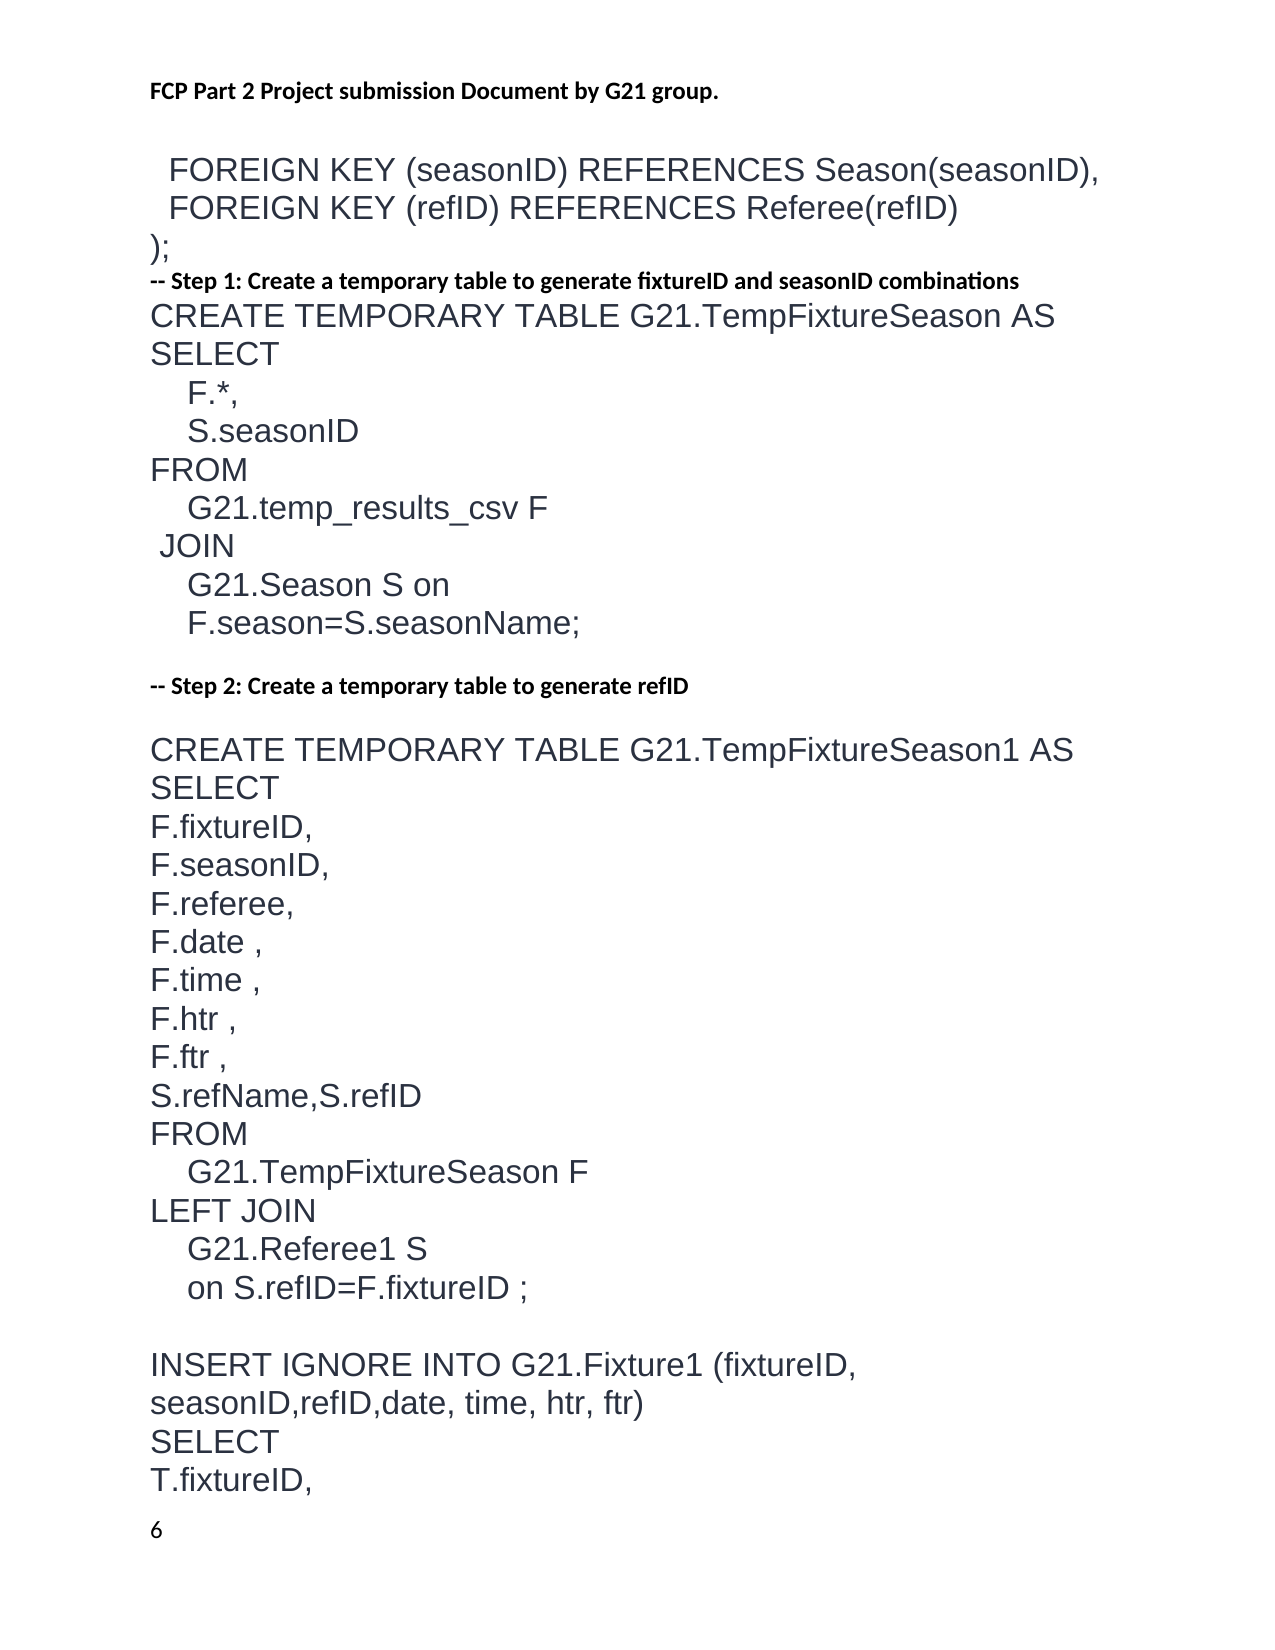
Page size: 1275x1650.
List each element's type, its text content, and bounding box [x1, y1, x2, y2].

text G21.Season S on [150, 565, 1125, 603]
text F.date , [150, 922, 1125, 960]
text ); [150, 227, 1125, 265]
text SELECT [150, 334, 1125, 373]
text SELECT [150, 1422, 1125, 1460]
text FOREIGN KEY (seasonID) REFERENCES Season(seasonID), [150, 150, 1125, 188]
text FROM [150, 1114, 1125, 1153]
text S.seasonID [150, 411, 1125, 449]
text G21.Referee1 S [150, 1229, 1125, 1268]
text -- Step 1: Create a temporary table to generate fixtureID and seasonID combinations [150, 265, 1125, 296]
text G21.temp_results_csv F [150, 488, 1125, 526]
text S.refName,S.refID [150, 1076, 1125, 1114]
text CREATE TEMPORARY TABLE G21.TempFixtureSeason AS [150, 296, 1125, 334]
text F.time , [150, 960, 1125, 999]
text SELECT [150, 768, 1125, 807]
text F.ftr , [150, 1037, 1125, 1076]
text on S.refID=F.fixtureID ; [150, 1268, 1125, 1306]
text -- Step 2: Create a temporary table to generate refID [150, 671, 1125, 701]
text F.seasonID, [150, 845, 1125, 883]
text CREATE TEMPORARY TABLE G21.TempFixtureSeason1 AS [150, 730, 1125, 768]
text F.*, [150, 373, 1125, 411]
text LEFT JOIN [150, 1191, 1125, 1229]
text F.fixtureID, [150, 807, 1125, 845]
text JOIN [150, 526, 1125, 565]
text F.season=S.seasonName; [150, 603, 1125, 642]
text FROM [150, 449, 1125, 488]
text F.referee, [150, 883, 1125, 922]
text F.htr , [150, 999, 1125, 1037]
text T.fixtureID, [150, 1460, 1125, 1498]
text G21.TempFixtureSeason F [150, 1153, 1125, 1191]
text FOREIGN KEY (refID) REFERENCES Referee(refID) [150, 188, 1125, 227]
text INSERT IGNORE INTO G21.Fixture1 (fixtureID, seasonID,refID,date, time, htr, ftr) [150, 1345, 1125, 1422]
